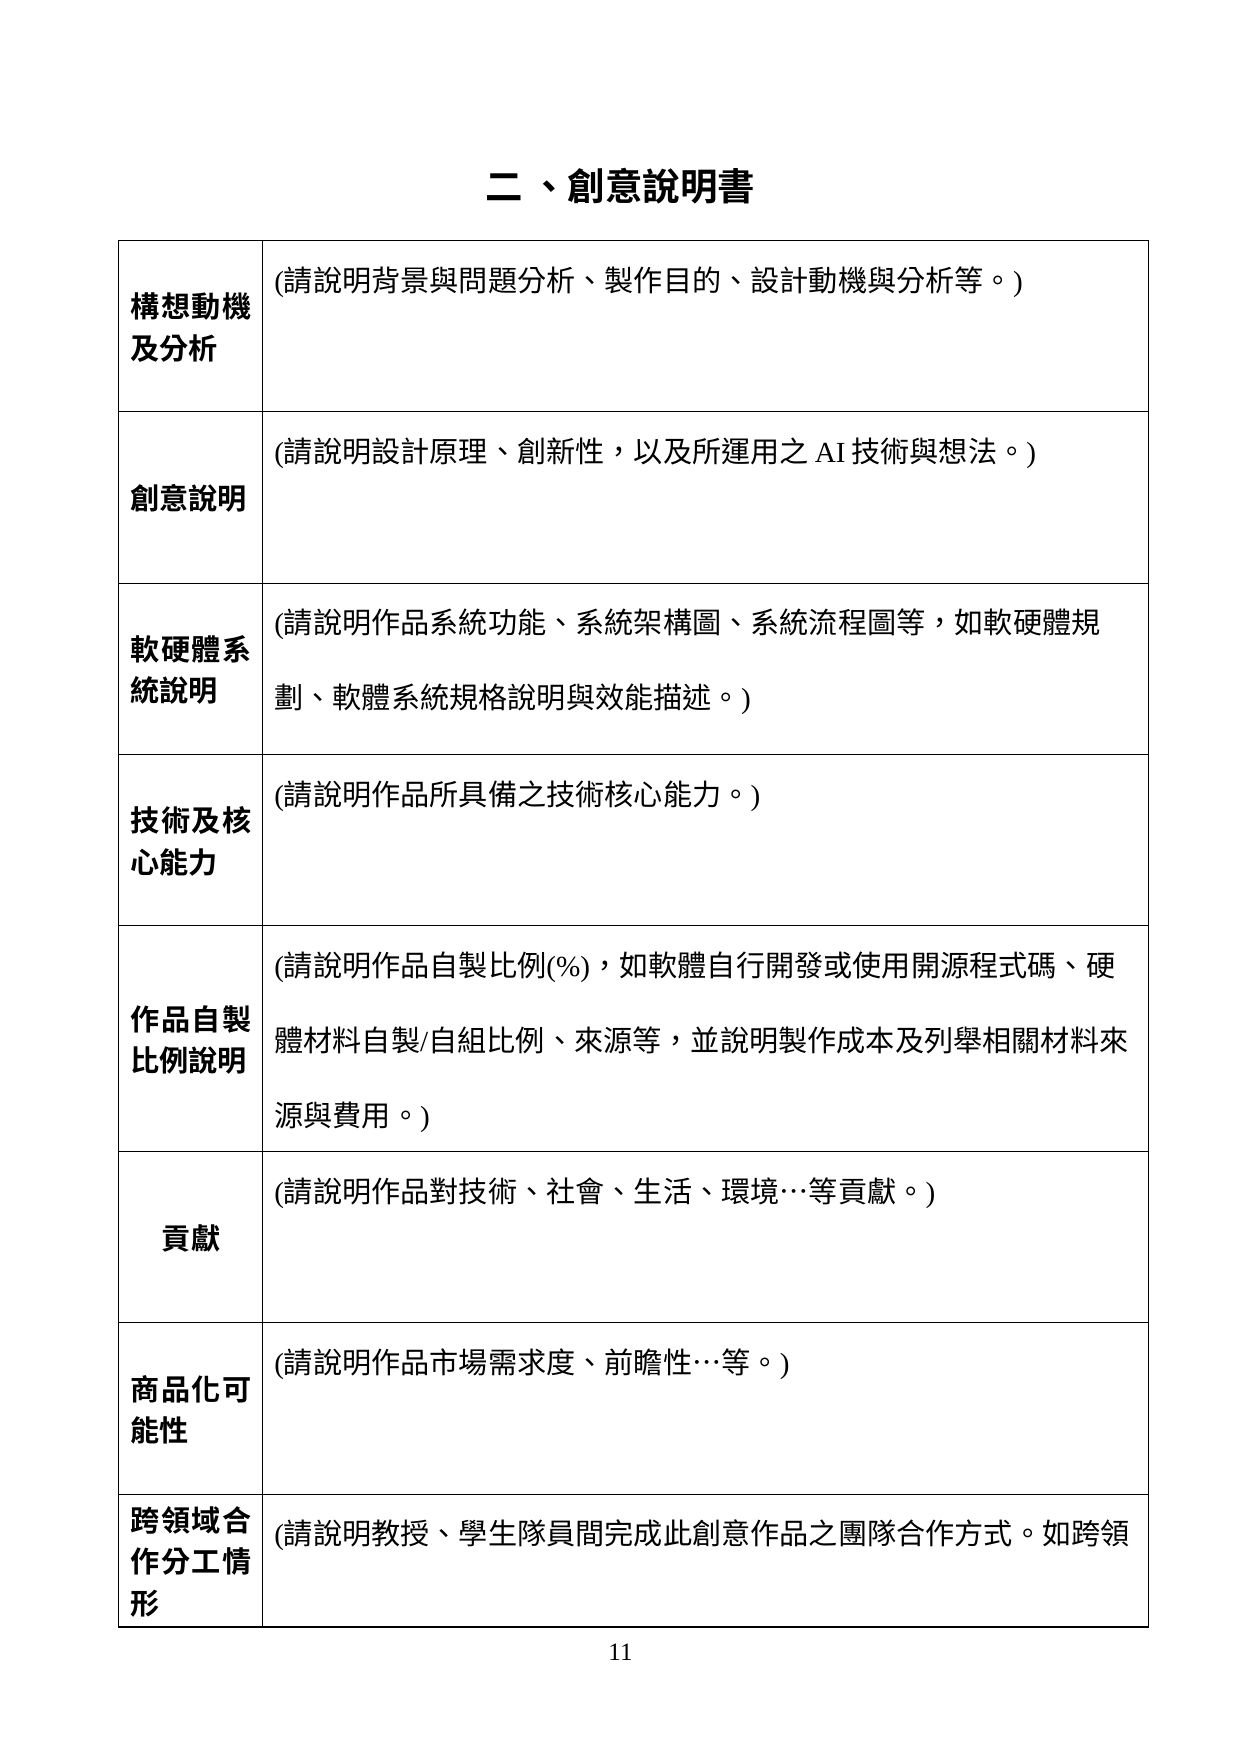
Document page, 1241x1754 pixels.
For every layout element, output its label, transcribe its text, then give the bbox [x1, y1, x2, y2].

table_cell 創意說明 [119, 412, 262, 582]
table_cell (請說明設計原理、創新性，以及所運用之AI技術與想法。) [263, 412, 1148, 582]
table_cell 跨領域合作分工情形 [119, 1495, 262, 1626]
table_cell 軟硬體系統說明 [119, 584, 262, 754]
table_cell 商品化可能性 [119, 1323, 262, 1493]
table_cell (請說明作品系統功能、系統架構圖、系統流程圖等，如軟硬體規劃、軟體系統規格說明與效能描述。) [263, 584, 1148, 754]
table_cell (請說明作品對技術、社會、生活、環境…等貢獻。) [263, 1152, 1148, 1322]
table_cell (請說明作品市場需求度、前瞻性…等。) [263, 1323, 1148, 1493]
table_cell (請說明作品所具備之技術核心能力。) [263, 755, 1148, 925]
table_cell (請說明作品自製比例(%)，如軟體自行開發或使用開源程式碼、硬體材料自製/自組比例、來源等，並說明製作成本及列舉相關材料來源與費用。) [263, 926, 1148, 1151]
table_header 構想動機及分析 [119, 241, 262, 411]
subtitle 、創意說明書 [118, 146, 1122, 221]
table_header (請說明背景與問題分析、製作目的、設計動機與分析等。) [263, 241, 1148, 411]
table_cell 貢獻 [119, 1152, 262, 1322]
table_cell 技術及核心能力 [119, 755, 262, 925]
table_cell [263, 1495, 1148, 1626]
table_cell 作品自製比例說明 [119, 926, 262, 1151]
